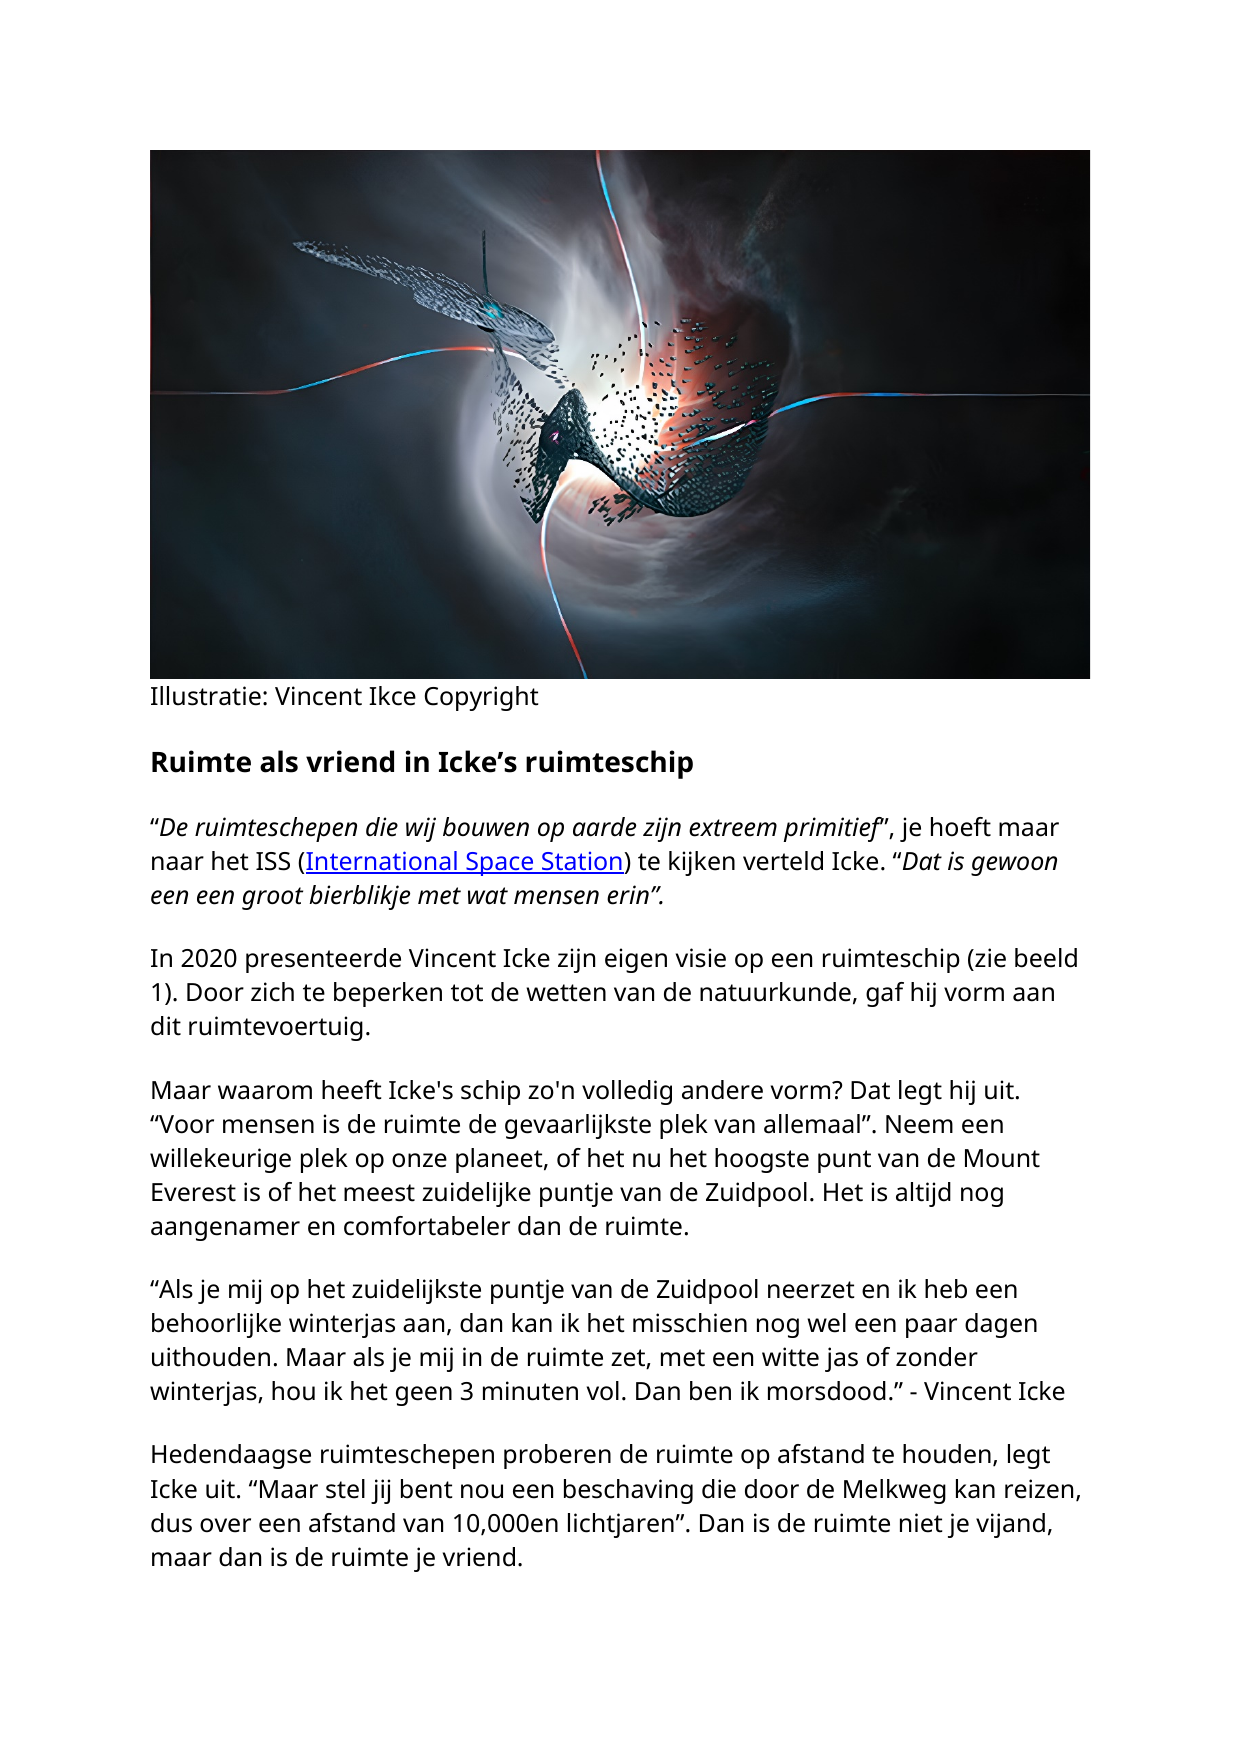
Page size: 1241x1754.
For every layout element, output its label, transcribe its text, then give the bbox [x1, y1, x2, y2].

text Illustratie: Vincent Ikce Copyright [150, 679, 1090, 713]
text Ruimte als vriend in Icke’s ruimteschip [150, 742, 1090, 780]
picture [150, 150, 1091, 679]
text In 2020 presenteerde Vincent Icke zijn eigen visie op een ruimteschip (zie beeld 1). Door zich te beperken tot de wetten van de natuurkunde, gaf hij vorm aan dit ruimtevoertuig. [150, 941, 1090, 1043]
text “Als je mij op het zuidelijkste puntje van de Zuidpool neerzet en ik heb een behoorlijke winterjas aan, dan kan ik het misschien nog wel een paar dagen uithouden. Maar als je mij in de ruimte zet, met een witte jas of zonder winterjas, hou ik het geen 3 minuten vol. Dan ben ik morsdood.” - Vincent Icke [150, 1272, 1090, 1408]
text “De ruimteschepen die wij bouwen op aarde zijn extreem primitief”, je hoeft maar naar het ISS (International Space Station) te kijken verteld Icke. “Dat is gewoon een een groot bierblikje met wat mensen erin”. [150, 809, 1090, 912]
text Hedendaagse ruimteschepen proberen de ruimte op afstand te houden, legt Icke uit. “Maar stel jij bent nou een beschaving die door de Melkweg kan reizen, dus over een afstand van 10,000en lichtjaren”. Dan is de ruimte niet je vijand, maar dan is de ruimte je vriend. [150, 1437, 1090, 1573]
